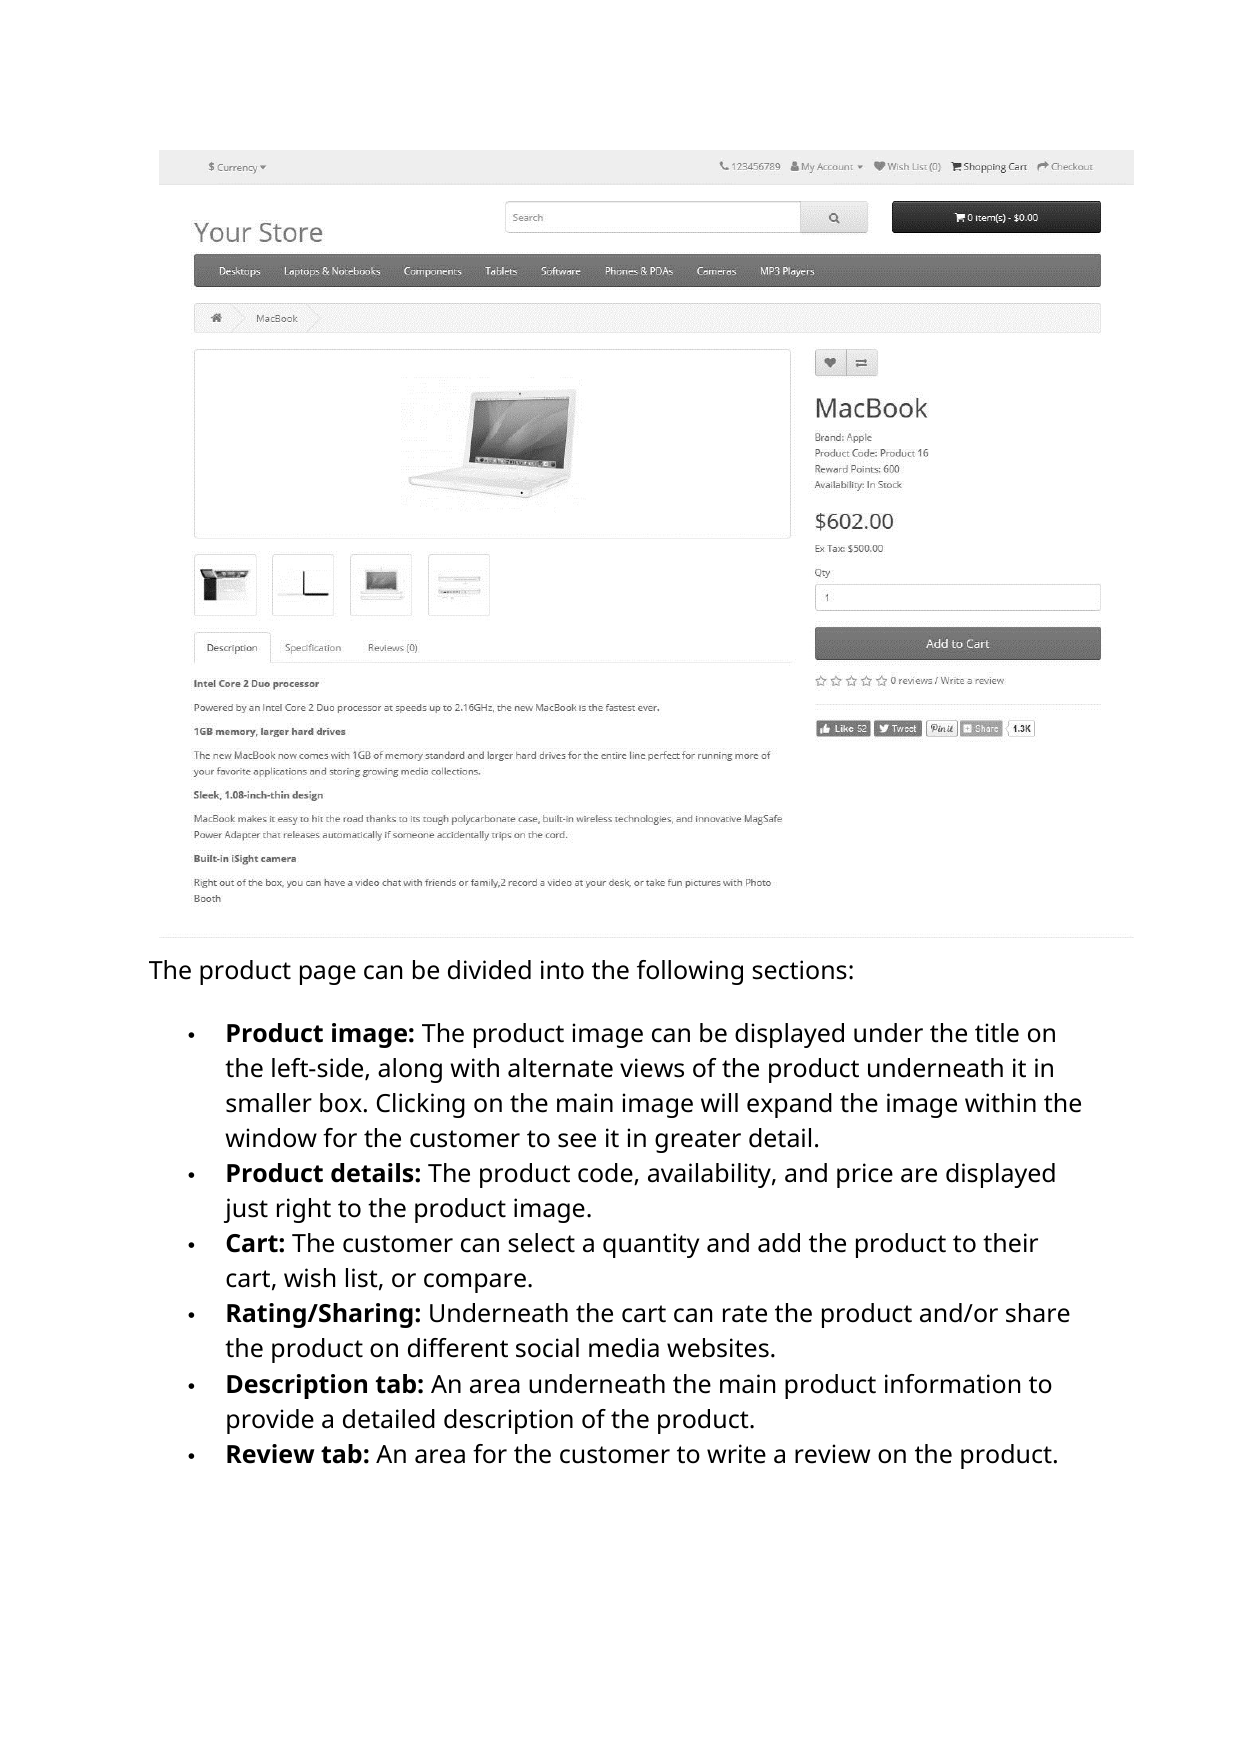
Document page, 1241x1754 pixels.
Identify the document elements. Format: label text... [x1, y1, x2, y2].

list Rating/Sharing: Underneath the cart can rate the product and/or share the product on different social media websites. [188, 1296, 1090, 1365]
list Description tab: An area underneath the main product information to provide a detailed description of the product. [188, 1366, 1090, 1436]
list Cart: The customer can select a quantity and add the product to their cart, wish list, or compare. [188, 1226, 1090, 1295]
text The product page can be divided into the following sections: [148, 952, 1090, 986]
picture [159, 150, 1134, 938]
list Product details: The product code, availability, and price are displayed just right to the product image. [188, 1156, 1090, 1224]
list Review tab: An area for the customer to write a review on the product. [188, 1437, 1090, 1471]
list Product image: The product image can be displayed under the title on the left-side, along with alternate views of the product underneath it in smaller box. Clicking on the main image will expand the image within the window for the customer to see it in greater detail. [188, 1015, 1090, 1154]
